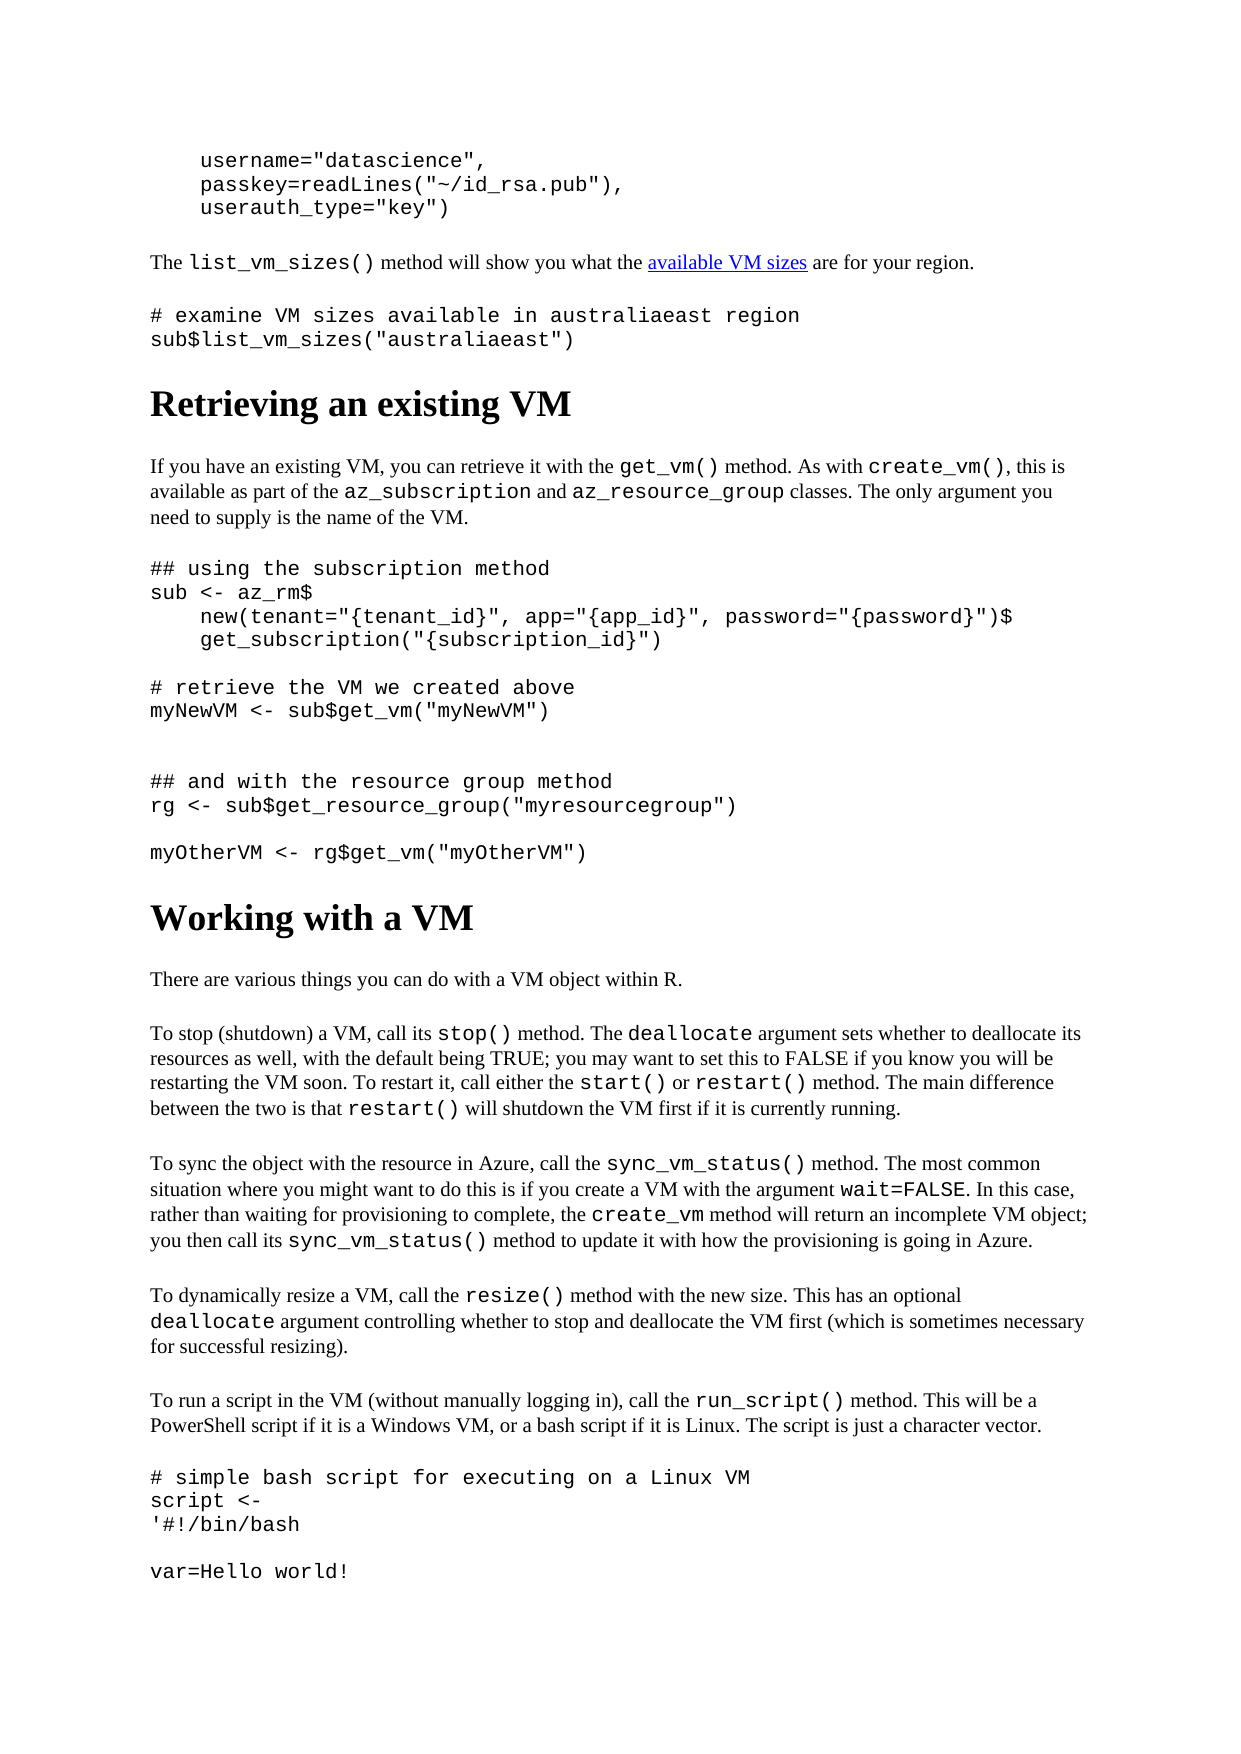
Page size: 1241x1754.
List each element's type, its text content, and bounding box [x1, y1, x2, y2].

text Retrieving an existing VM [150, 381, 1090, 424]
text If you have an existing VM, you can retrieve it with the get_vm() method. As with create_vm(), this is available as part of the az_subscription and az_resource_group classes. The only argument you need to supply is the name of the VM. [150, 454, 1090, 529]
text ## and with the resource group method [150, 771, 1090, 795]
text Working with a VM [150, 895, 1090, 938]
text passkey=readLines("~/id_rsa.pub"), [150, 174, 1090, 197]
text # examine VM sizes available in australiaeast region [150, 305, 1090, 329]
text There are various things you can do with a VM object within R. [150, 967, 1090, 991]
text sub$list_vm_sizes("australiaeast") [150, 329, 1090, 352]
text myNewVM <- sub$get_vm("myNewVM") [150, 700, 1090, 724]
text var=Hello world! [150, 1561, 1090, 1585]
text sub <- az_rm$ [150, 582, 1090, 606]
text username="datascience", [150, 150, 1090, 174]
text script <- [150, 1490, 1090, 1514]
text To dynamically resize a VM, call the resize() method with the new size. This has an optional deallocate argument controlling whether to stop and deallocate the VM first (which is sometimes necessary for successful resizing). [150, 1283, 1090, 1358]
text userauth_type="key") [150, 197, 1090, 221]
text ## using the subscription method [150, 558, 1090, 582]
text new(tenant="{tenant_id}", app="{app_id}", password="{password}")$ [150, 606, 1090, 629]
text '#!/bin/bash [150, 1514, 1090, 1538]
text To run a script in the VM (without manually logging in), call the run_script() method. This will be a PowerShell script if it is a Windows VM, or a bash script if it is Linux. The script is just a character vector. [150, 1388, 1090, 1437]
text get_subscription("{subscription_id}") [150, 629, 1090, 653]
text To stop (shutdown) a VM, call its stop() method. The deallocate argument sets whether to deallocate its resources as well, with the default being TRUE; you may want to set this to FALSE if you know you will be restarting the VM soon. To restart it, call either the start() or restart() method. The main difference between the two is that restart() will shutdown the VM first if it is currently running. [150, 1021, 1090, 1122]
text The list_vm_sizes() method will show you what the available VM sizes are for your region. [150, 250, 1090, 276]
text rg <- sub$get_resource_group("myresourcegroup") [150, 795, 1090, 818]
text # simple bash script for executing on a Linux VM [150, 1467, 1090, 1490]
text # retrieve the VM we created above [150, 677, 1090, 700]
text myOtherVM <- rg$get_vm("myOtherVM") [150, 842, 1090, 866]
text To sync the object with the resource in Azure, call the sync_vm_status() method. The most common situation where you might want to do this is if you create a VM with the argument wait=FALSE. In this case, rather than waiting for provisioning to complete, the create_vm method will return an incomplete VM object; you then call its sync_vm_status() method to update it with how the provisioning is going in Azure. [150, 1151, 1090, 1254]
